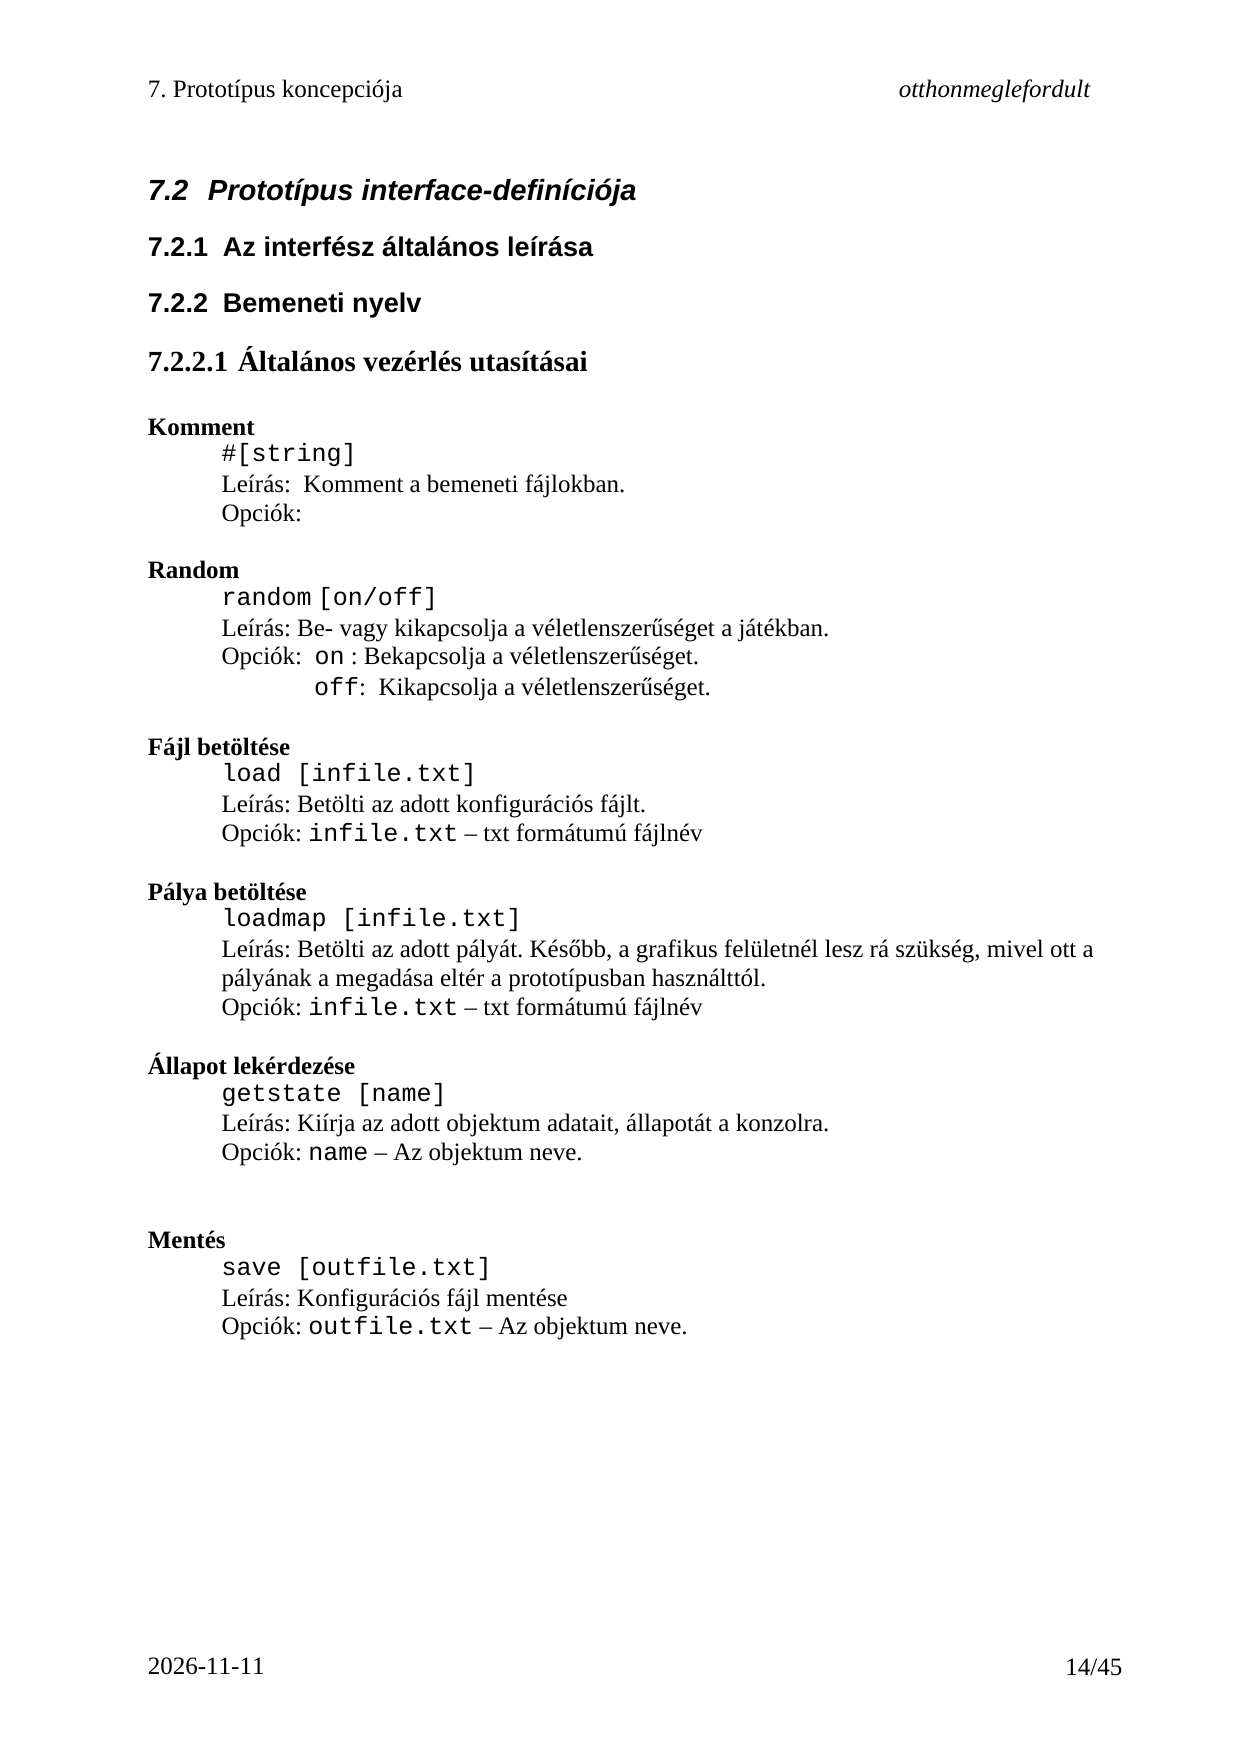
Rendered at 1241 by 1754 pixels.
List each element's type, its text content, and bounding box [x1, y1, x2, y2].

text Komment [148, 412, 1122, 441]
text Állapot lekérdezése [148, 1051, 1122, 1080]
text Random [148, 556, 1122, 584]
subtitle Prototípus interface-definíciója [148, 173, 1122, 206]
text Leírás: Kiírja az adott objektum adatait, állapotát a konzolra. [221, 1108, 1122, 1137]
text off: Kikapcsolja a véletlenszerűséget. [148, 672, 1122, 703]
text Opciók: [221, 498, 1122, 527]
subtitle Az interfész általános leírása [148, 231, 1122, 262]
text random [on/off] [148, 584, 1122, 613]
subtitle Bemeneti nyelv [148, 287, 1122, 319]
text Opciók: infile.txt – txt formátumú fájlnév [221, 818, 1122, 848]
text Leírás: Komment a bemeneti fájlokban. [221, 469, 1122, 498]
text Leírás: Betölti az adott konfigurációs fájlt. [221, 789, 1122, 818]
text Mentés [148, 1226, 1122, 1254]
text Opciók: on : Bekapcsolja a véletlenszerűséget. [221, 641, 1122, 672]
text Leírás: Betölti az adott pályát. Később, a grafikus felületnél lesz rá szükség, mivel ott a pályának a megadása eltér a prototípusban használttól. [221, 934, 1122, 992]
text load [infile.txt] [148, 761, 1122, 789]
text Opciók: outfile.txt – Az objektum neve. [221, 1311, 1122, 1342]
text save [outfile.txt] [148, 1254, 1122, 1283]
text getstate [name] [148, 1080, 1122, 1108]
text Opciók: infile.txt – txt formátumú fájlnév [221, 992, 1122, 1023]
text Pálya betöltése [148, 877, 1122, 906]
text Leírás: Konfigurációs fájl mentése [221, 1283, 1122, 1311]
text Opciók: name – Az objektum neve. [221, 1137, 1122, 1168]
subtitle Általános vezérlés utasításai [148, 344, 1122, 377]
text Leírás: Be- vagy kikapcsolja a véletlenszerűséget a játékban. [221, 613, 1122, 641]
text loadmap [infile.txt] [148, 906, 1122, 934]
text Fájl betöltése [148, 732, 1122, 761]
text #[string] [148, 441, 1122, 469]
